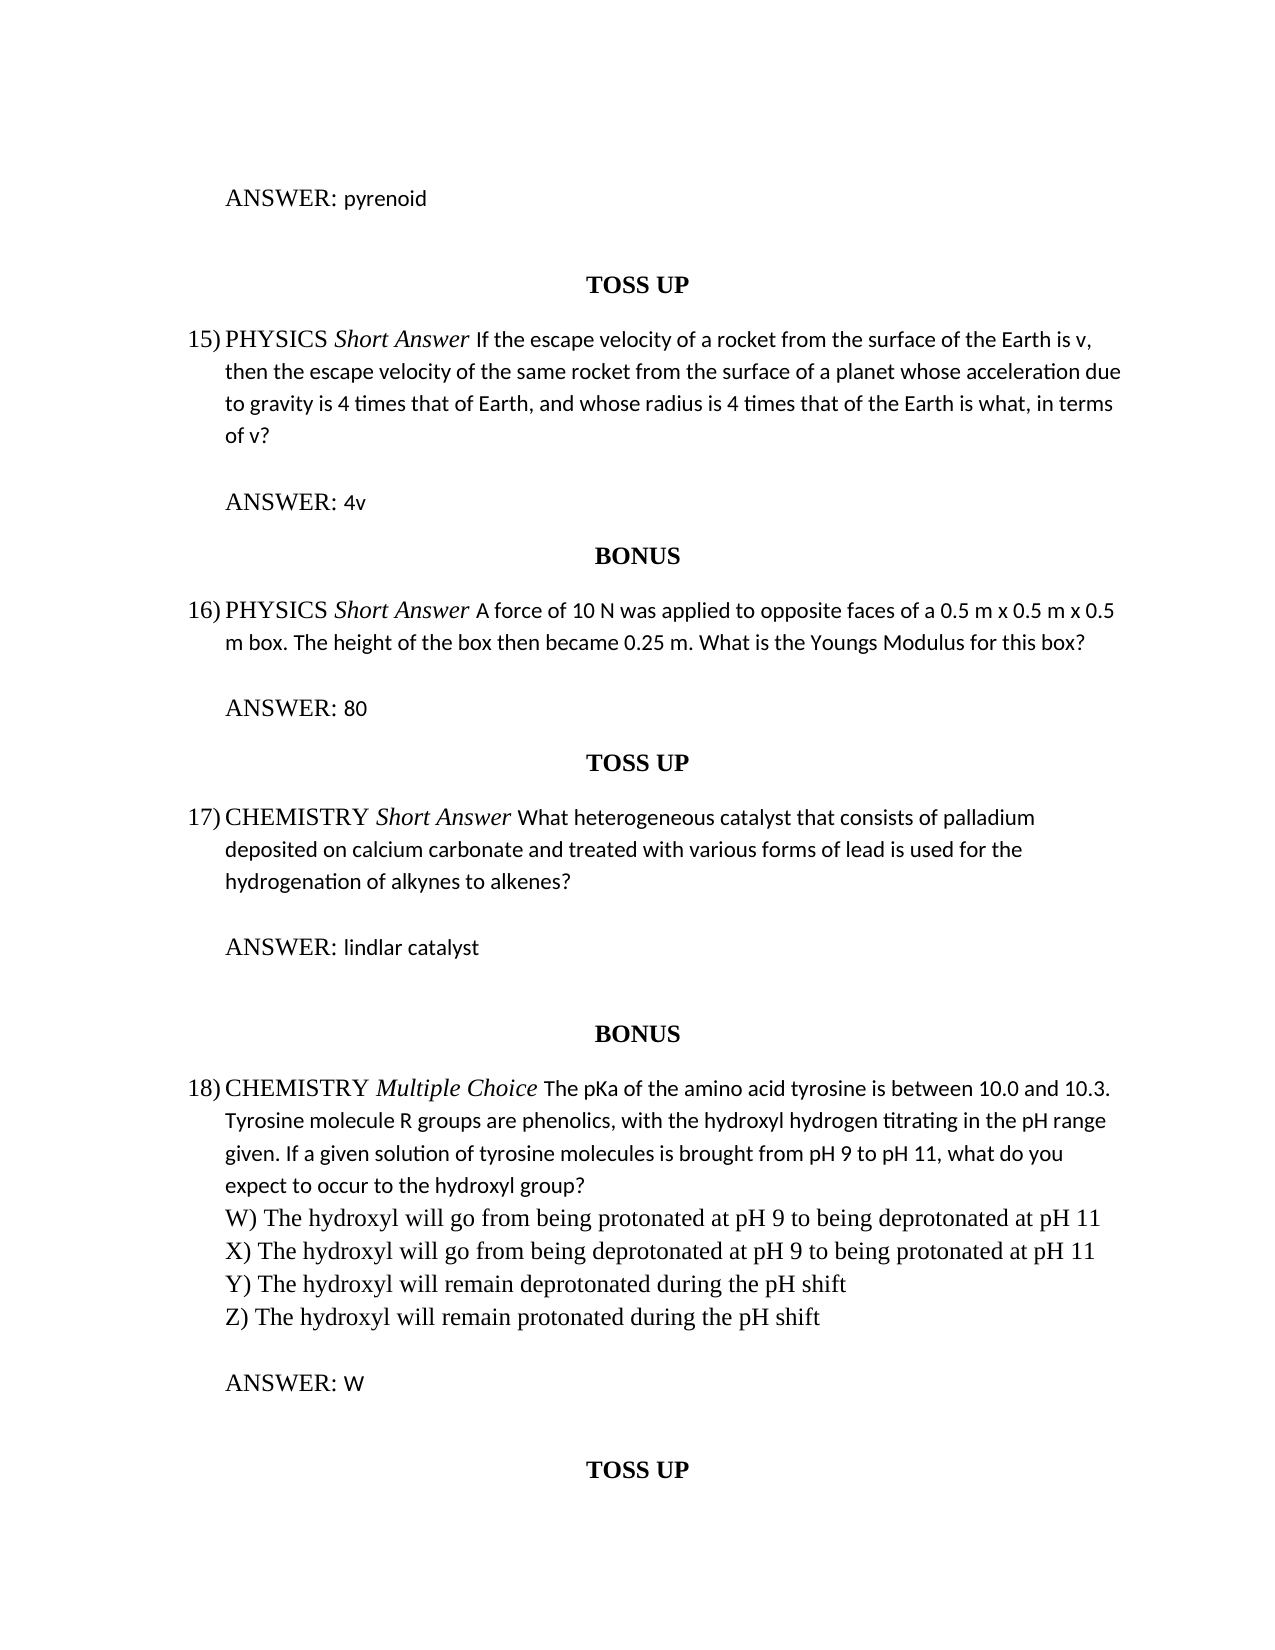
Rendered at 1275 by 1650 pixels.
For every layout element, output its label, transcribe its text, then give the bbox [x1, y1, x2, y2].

text TOSS UP [150, 748, 1125, 776]
list CHEMISTRY W) The hydroxyl will go from being protonated at pH 9 to being deprotonated at pH 11 X) The hydroxyl will go from being deprotonated at pH 9 to being protonated at pH 11 Y) The hydroxyl will remain deprotonated during the pH shift Z) The hydroxyl will remain protonated during the pH shift ANSWER: [187, 1073, 1125, 1397]
text BONUS [150, 541, 1125, 570]
list BIOLOGY ANSWER: [187, 150, 1125, 212]
text BONUS [150, 1019, 1125, 1048]
list PHYSICS ANSWER: [187, 324, 1125, 516]
text TOSS UP [150, 1456, 1125, 1484]
list PHYSICS ANSWER: [187, 595, 1125, 723]
text TOSS UP [150, 270, 1125, 299]
list CHEMISTRY ANSWER: [187, 802, 1125, 961]
